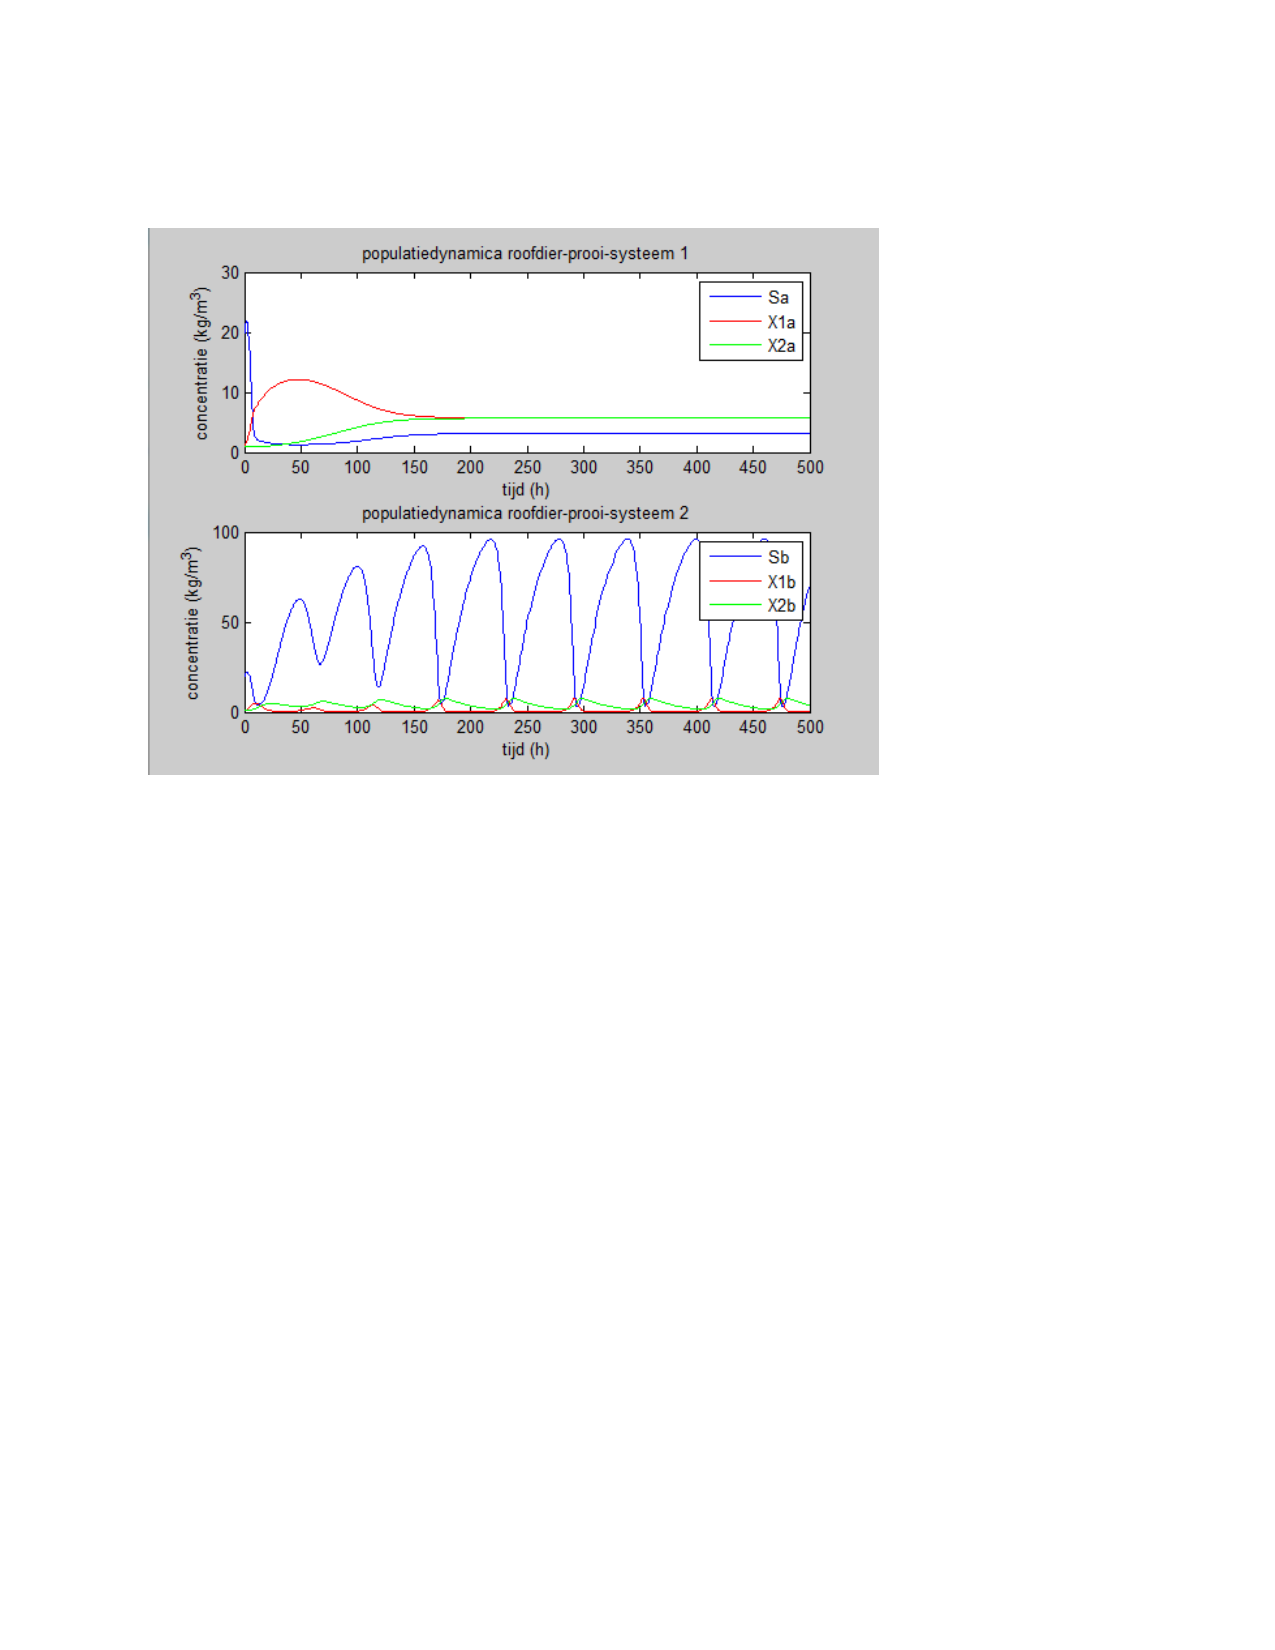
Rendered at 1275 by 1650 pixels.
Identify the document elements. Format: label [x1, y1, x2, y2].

picture [147, 228, 879, 775]
